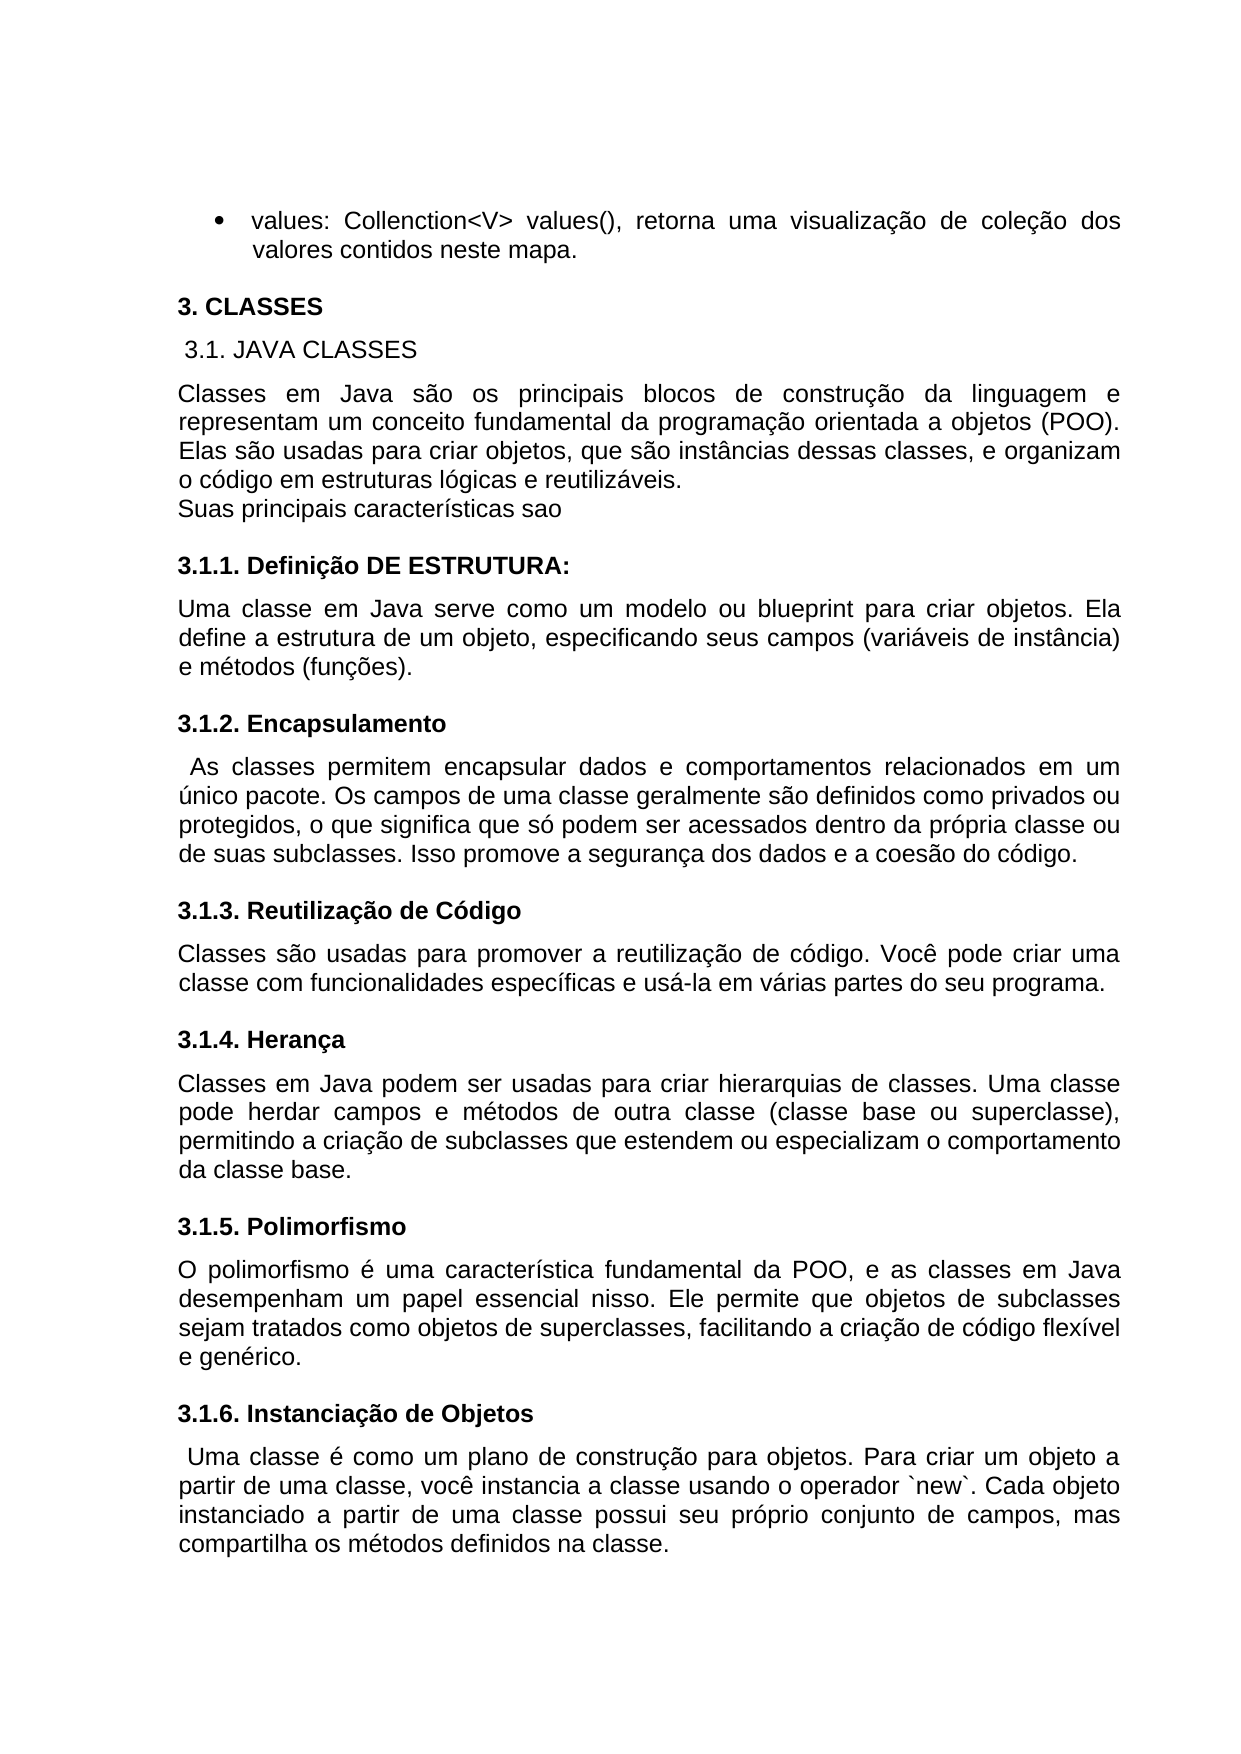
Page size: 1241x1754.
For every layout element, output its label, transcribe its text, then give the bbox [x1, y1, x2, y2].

text 3. CLASSES [177, 292, 1122, 321]
text 3.1.4. Herança [177, 1025, 1122, 1054]
text Suas principais características sao [177, 493, 1122, 522]
list values: Collenction<V> values(), retorna uma visualização de coleção dos valores contidos neste mapa. [215, 206, 1122, 263]
text 3.1.1. Definição de Estrutura: [177, 551, 1122, 580]
text Uma classe é como um plano de construção para objetos. Para criar um objeto a partir de uma classe, você instancia a classe usando o operador `new`. Cada objeto instanciado a partir de uma classe possui seu próprio conjunto de campos, mas compartilha os métodos definidos na classe. [177, 1442, 1122, 1557]
text 3.1.6. Instanciação de Objetos [177, 1399, 1122, 1428]
text Classes em Java são os principais blocos de construção da linguagem e representam um conceito fundamental da programação orientada a objetos (POO). Elas são usadas para criar objetos, que são instâncias dessas classes, e organizam o código em estruturas lógicas e reutilizáveis. [177, 378, 1122, 493]
text Uma classe em Java serve como um modelo ou blueprint para criar objetos. Ela define a estrutura de um objeto, especificando seus campos (variáveis de instância) e métodos (funções). [177, 594, 1122, 680]
text Classes são usadas para promover a reutilização de código. Você pode criar uma classe com funcionalidades específicas e usá-la em várias partes do seu programa. [177, 939, 1122, 997]
text As classes permitem encapsular dados e comportamentos relacionados em um único pacote. Os campos de uma classe geralmente são definidos como privados ou protegidos, o que significa que só podem ser acessados dentro da própria classe ou de suas subclasses. Isso promove a segurança dos dados e a coesão do código. [177, 752, 1122, 867]
text 3.1. JAVA CLASSES [177, 335, 1122, 364]
text 3.1.2. Encapsulamento [177, 709, 1122, 738]
text 3.1.5. Polimorfismo [177, 1212, 1122, 1241]
text 3.1.3. Reutilização de Código [177, 896, 1122, 925]
text O polimorfismo é uma característica fundamental da POO, e as classes em Java desempenham um papel essencial nisso. Ele permite que objetos de subclasses sejam tratados como objetos de superclasses, facilitando a criação de código flexível e genérico. [177, 1255, 1122, 1370]
text Classes em Java podem ser usadas para criar hierarquias de classes. Uma classe pode herdar campos e métodos de outra classe (classe base ou superclasse), permitindo a criação de subclasses que estendem ou especializam o comportamento da classe base. [177, 1068, 1122, 1183]
